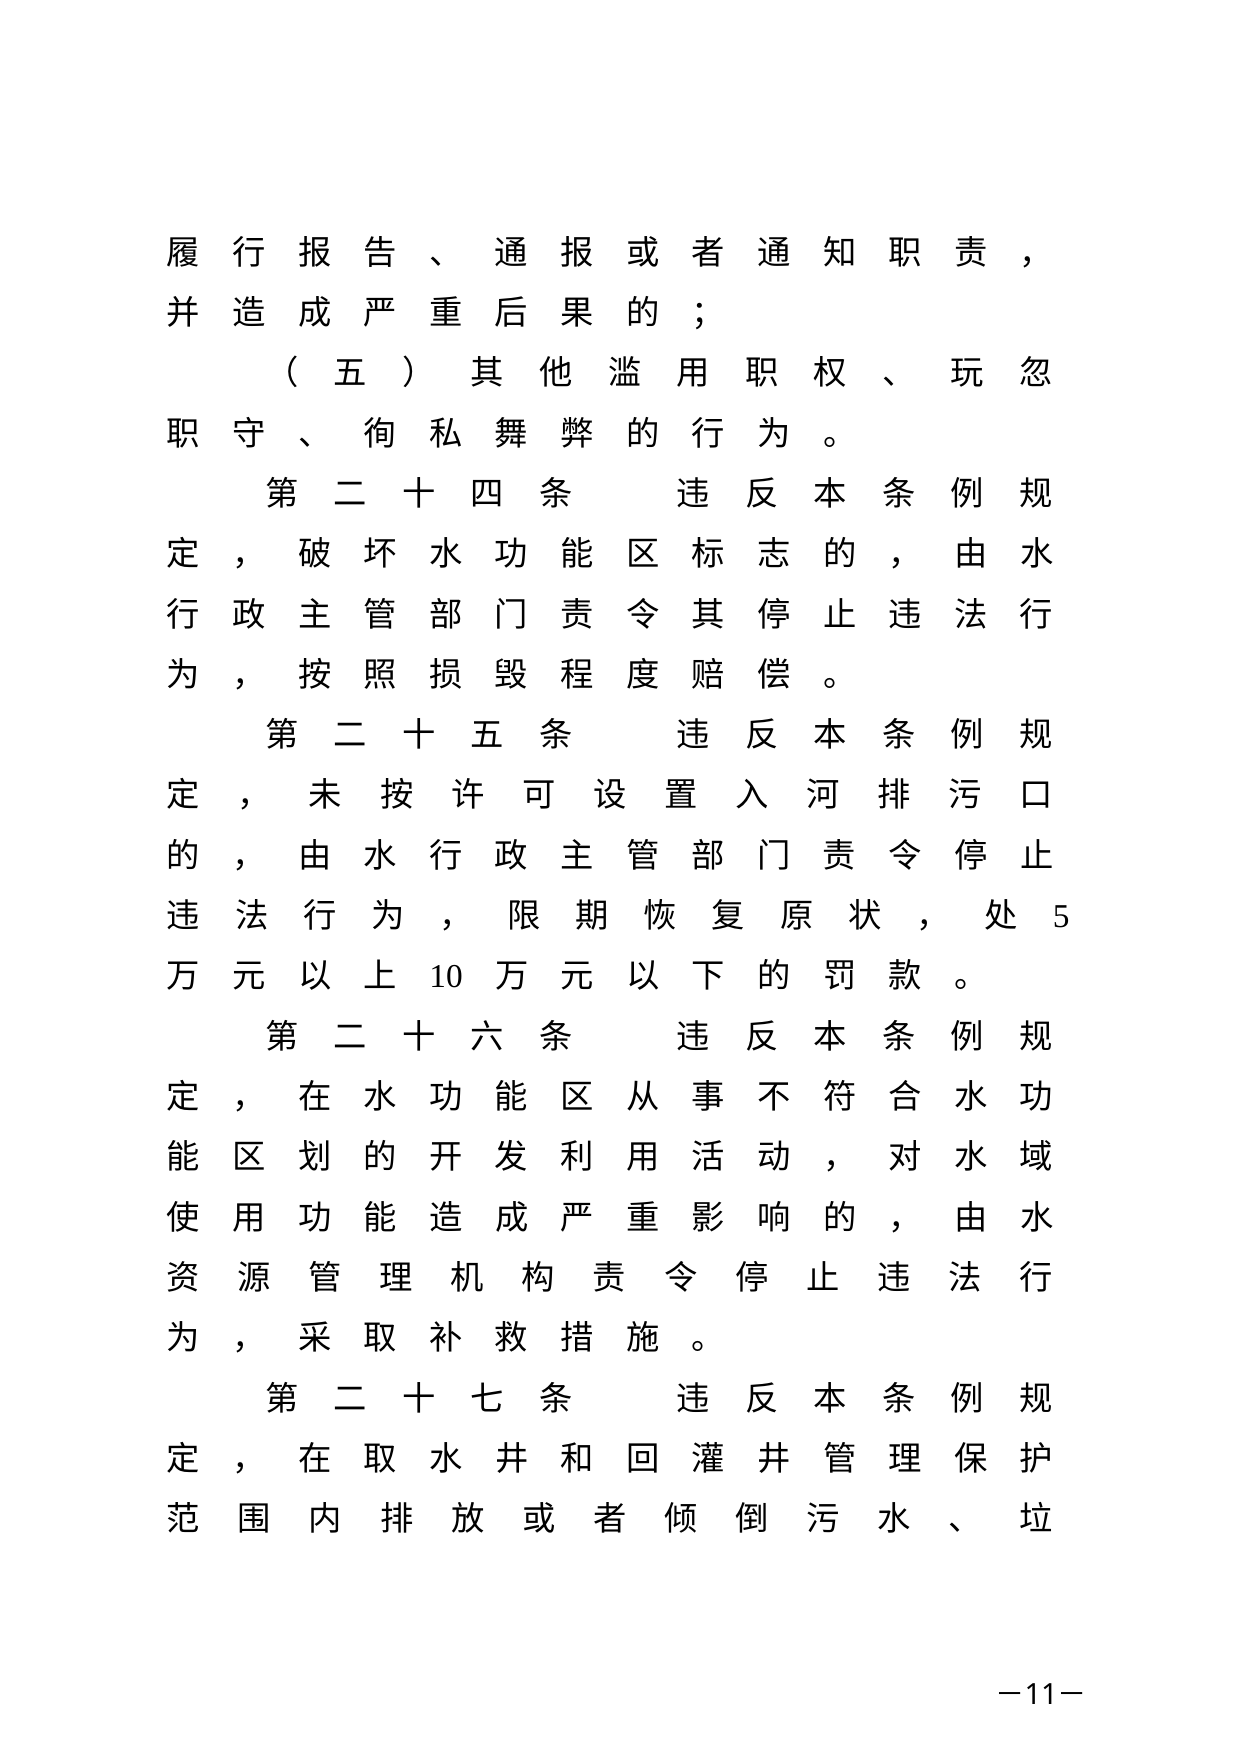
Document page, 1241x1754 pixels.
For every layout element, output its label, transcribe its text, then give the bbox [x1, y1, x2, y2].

text 第二十四条 违反本条例规定，破坏水功能区标志的，由水行政主管部门责令其停止违法行为，按照损毁程度赔偿。 [167, 461, 1085, 702]
text 第二十六条 违反本条例规定，在水功能区从事不符合水功能区划的开发利用活动，对水域使用功能造成严重影响的，由水资源管理机构责令停止违法行为，采取补救措施。 [167, 1003, 1085, 1365]
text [167, 1365, 1085, 1546]
text （五）其他滥用职权、玩忽职守、徇私舞弊的行为。 [167, 340, 1085, 461]
text 第二十五条 违反本条例规定，未按许可设置入河排污口的，由水行政主管部门责令停止违法行为，限期恢复原状，处5万元以上10万元以下的罚款。 [167, 702, 1085, 1003]
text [167, 219, 1085, 340]
